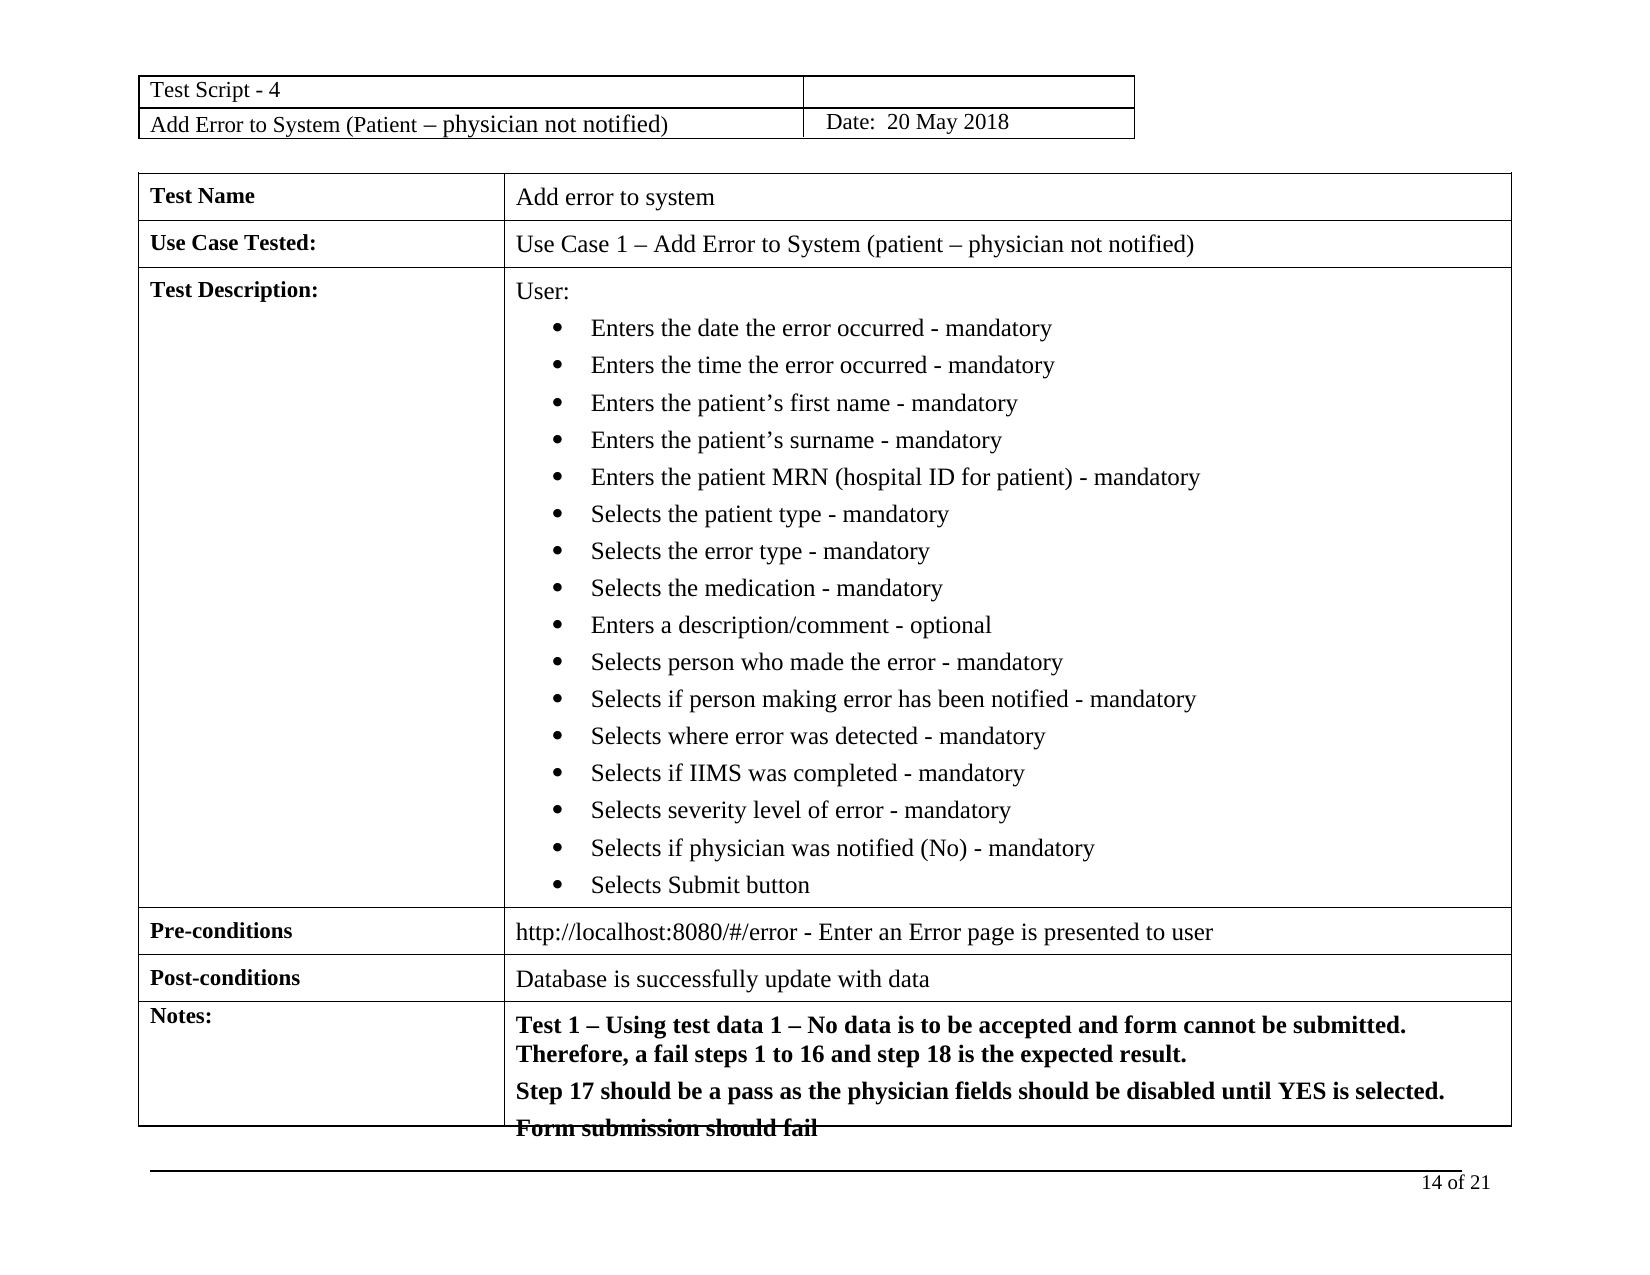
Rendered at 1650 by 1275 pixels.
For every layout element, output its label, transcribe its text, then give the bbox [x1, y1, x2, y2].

table_cell Use Case Tested: [139, 221, 504, 266]
table_cell Use Case 1 – Add Error to System (patient – physician not notified) [505, 221, 1511, 266]
table_cell Notes: [139, 1002, 504, 1125]
table_cell http://localhost:8080/#/error - Enter an Error page is presented to user [505, 908, 1511, 954]
table_cell Test 1 – Using test data 1 – No data is to be accepted and form cannot be submitted. Therefore, a fail steps 1 to 16 and step 18 is the expected result. Step 17 should be a pass as the physician fields should be disabled until YES is selected. Form submission should fail [505, 1002, 1511, 1125]
table_cell Test Description: [139, 268, 504, 907]
table_cell Post-conditions [139, 955, 504, 1001]
table_cell Pre-conditions [139, 908, 504, 954]
table_header Test Name [139, 174, 504, 219]
table_cell Database is successfully update with data [505, 955, 1511, 1001]
table_header Add error to system [505, 174, 1511, 219]
